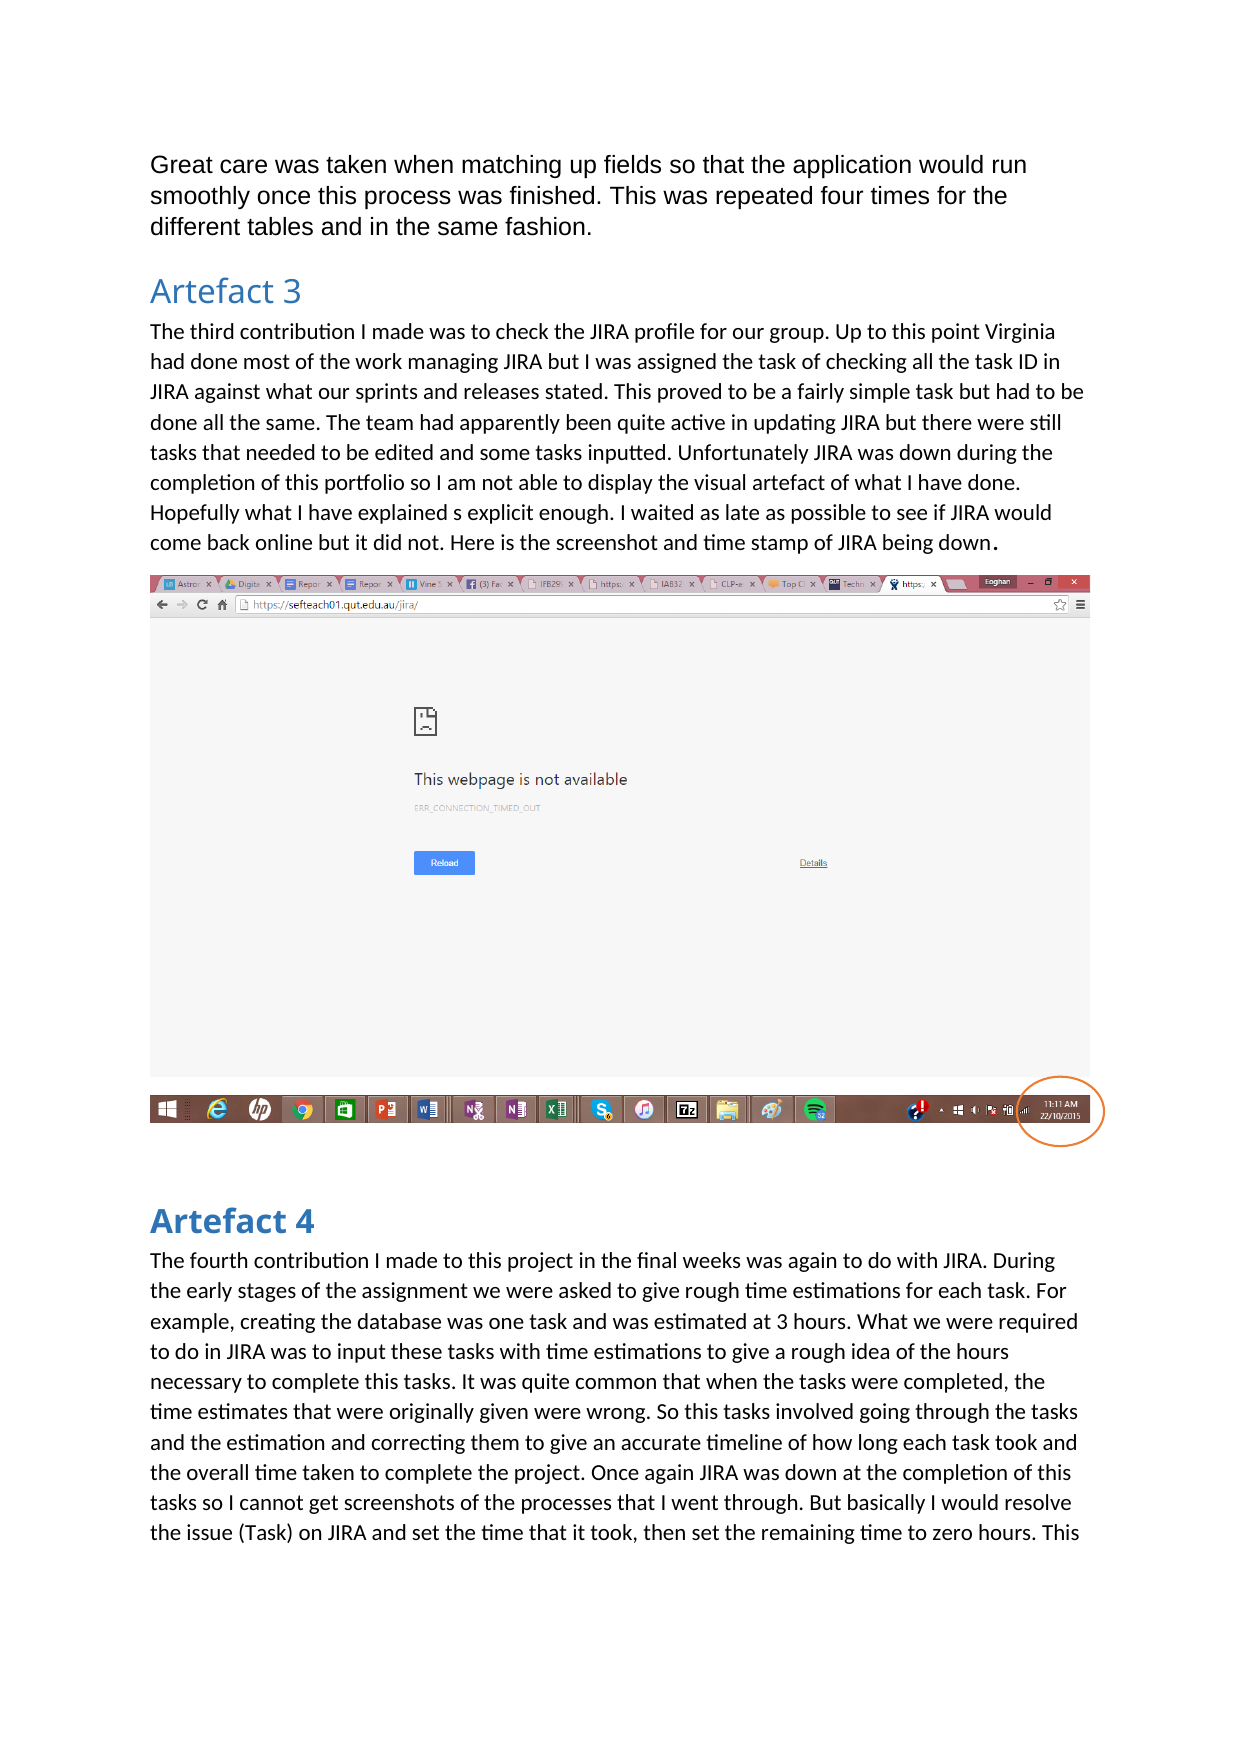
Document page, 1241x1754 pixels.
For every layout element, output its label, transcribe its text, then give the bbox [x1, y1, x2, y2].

subtitle Artefact 4 [150, 1197, 1090, 1243]
picture [150, 575, 1091, 1077]
picture [150, 1095, 1020, 1123]
subtitle Artefact 3 [150, 268, 1090, 313]
text The third contribution I made was to check the JIRA profile for our group. Up to this point Virginia had done most of the work managing JIRA but I was assigned the task of checking all the task ID in JIRA against what our sprints and releases stated. This proved to be a fairly simple task but had to be done all the same. The team had apparently been quite active in updating JIRA but there were still tasks that needed to be edited and some tasks inputted. Unfortunately JIRA was down during the completion of this portfolio so I am not able to display the visual artefact of what I have done. Hopefully what I have explained s explicit enough. I waited as late as possible to see if JIRA would come back online but it did not. Here is the screenshot and time stamp of JIRA being down. [150, 317, 1090, 557]
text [150, 1246, 1090, 1546]
text Great care was taken when matching up fields so that the application would run smoothly once this process was finished. This was repeated four times for the different tables and in the same fashion. [150, 150, 1090, 241]
picture [1018, 1095, 1091, 1123]
